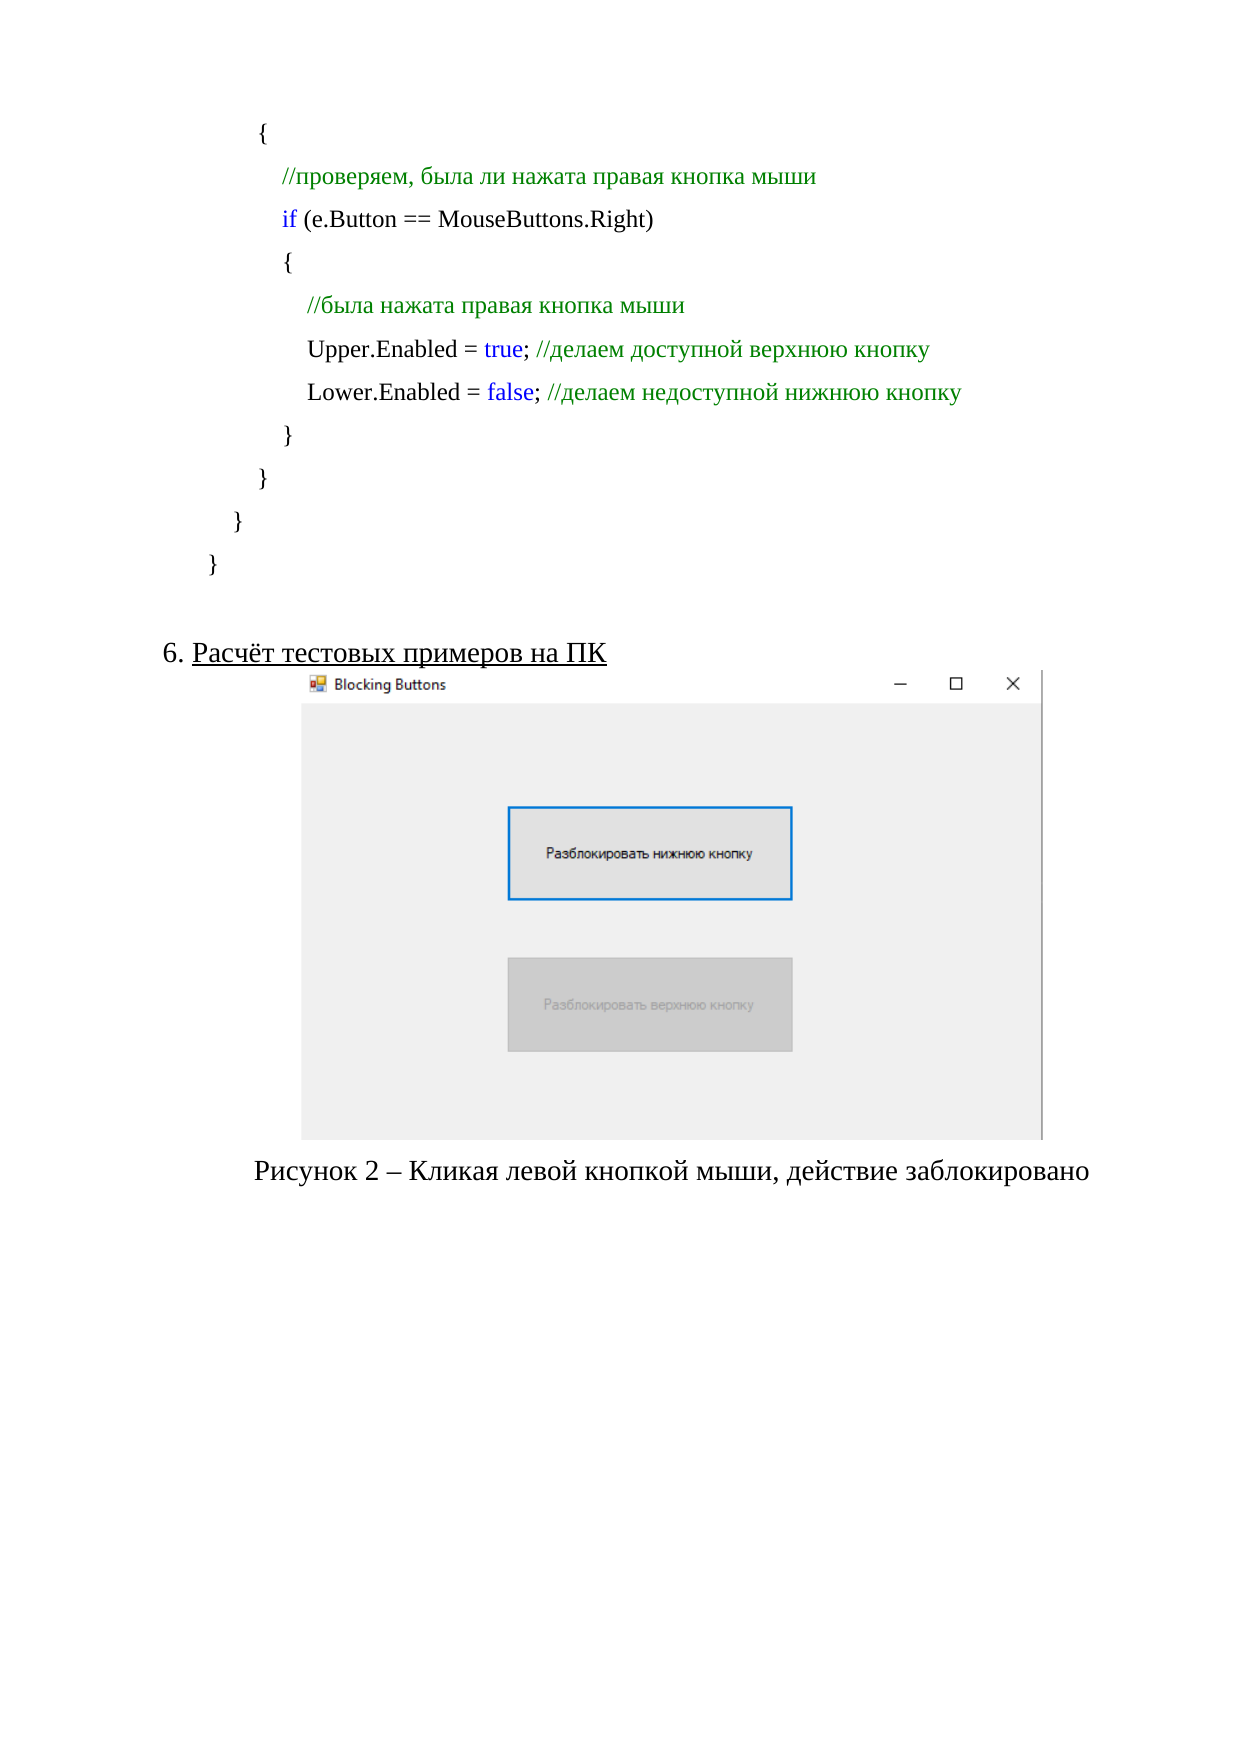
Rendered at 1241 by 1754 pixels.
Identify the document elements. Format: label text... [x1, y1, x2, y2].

text } [118, 549, 1137, 578]
text } [118, 420, 1137, 449]
text } [118, 463, 1137, 492]
text } [118, 506, 1137, 535]
text //проверяем, была ли нажата правая кнопка мыши [118, 161, 1137, 190]
text Lower.Enabled = false; //делаем недоступной нижнюю кнопку [118, 377, 1137, 406]
text { [118, 247, 1137, 276]
subtitle Расчёт тестовых примеров на ПК [156, 635, 1137, 669]
picture [301, 670, 1043, 1140]
text Upper.Enabled = true; //делаем доступной верхнюю кнопку [118, 334, 1137, 362]
text if (e.Button == MouseButtons.Right) [118, 204, 1137, 233]
text Рисунок 2 – Кликая левой кнопкой мыши, действие заблокировано [118, 1153, 1137, 1187]
text { [118, 118, 1137, 147]
text //была нажата правая кнопка мыши [118, 291, 1137, 319]
